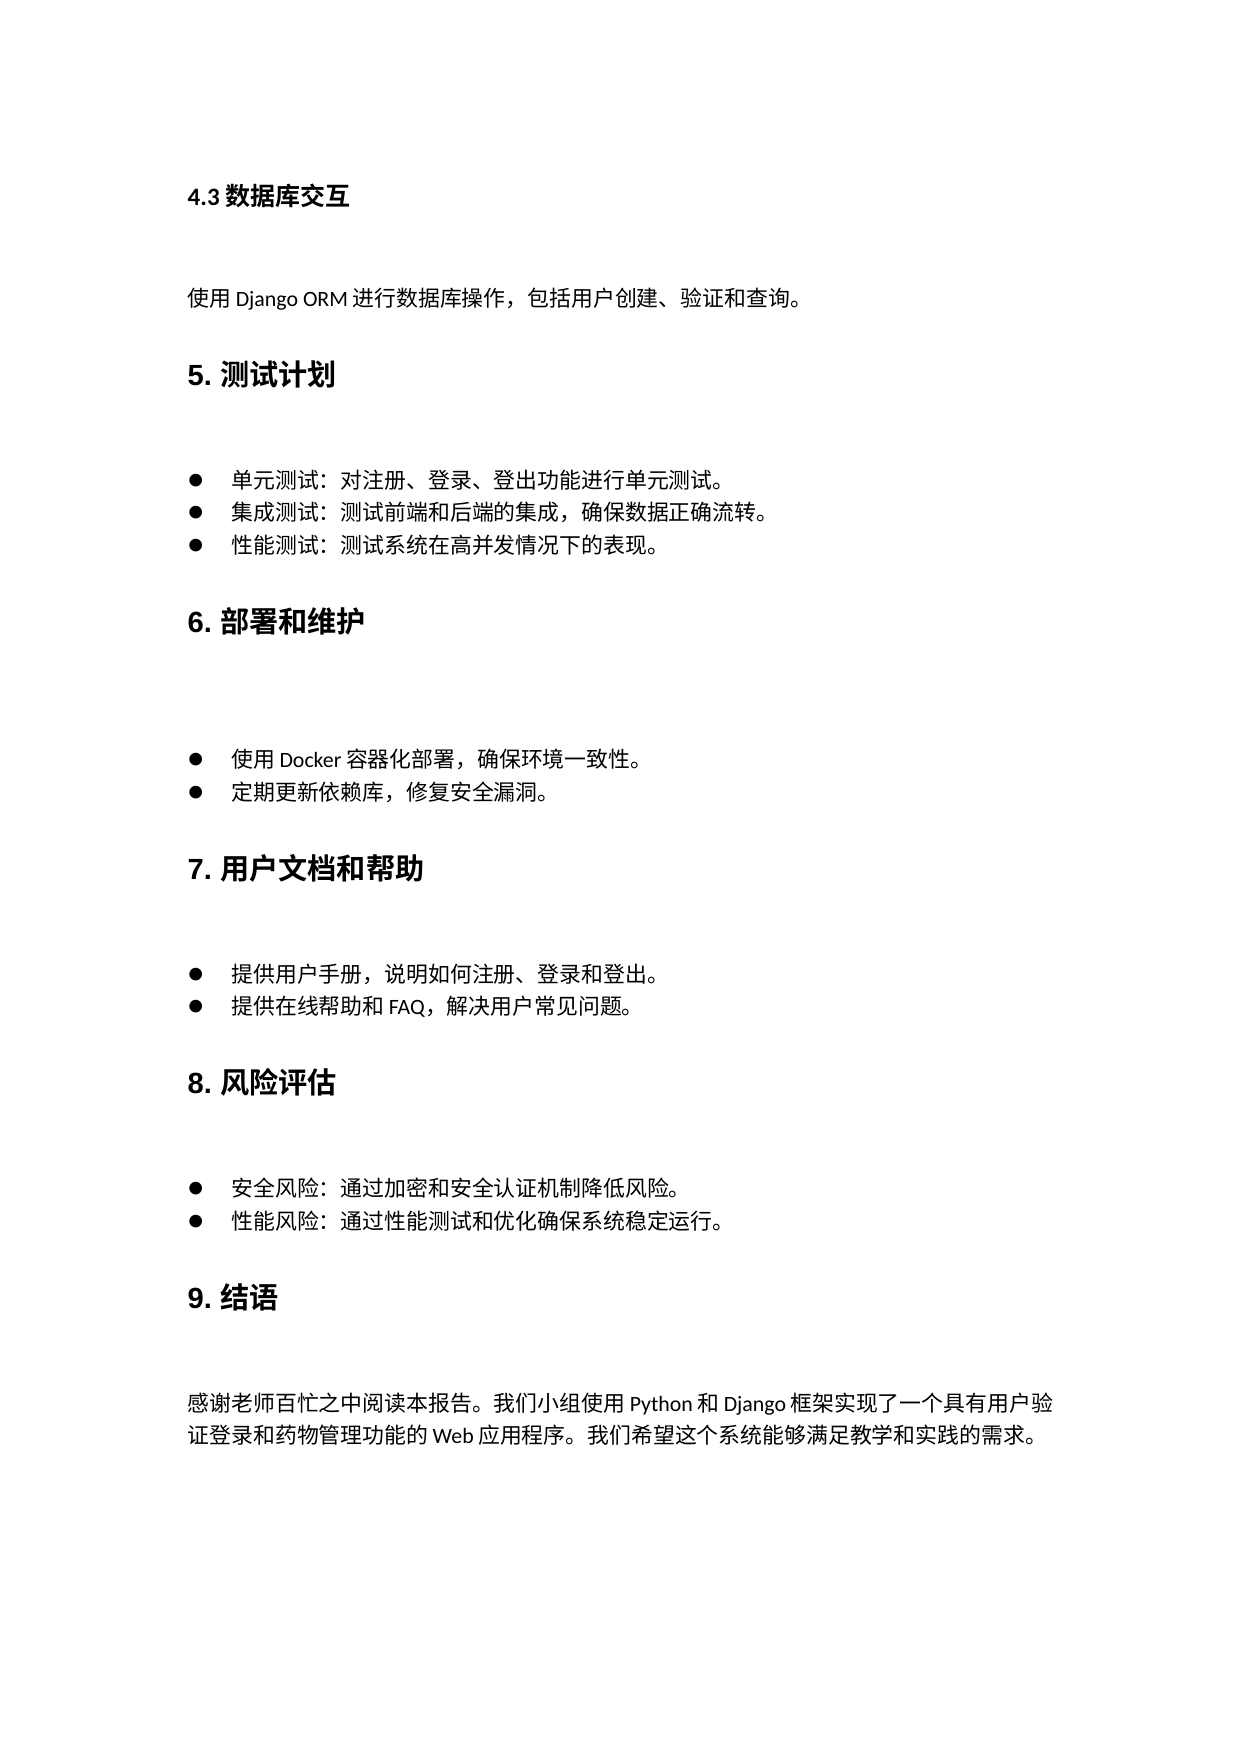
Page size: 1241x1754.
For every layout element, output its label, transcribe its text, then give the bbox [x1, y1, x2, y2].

list 性能测试：测试系统在高并发情况下的表现。 [187, 527, 1053, 560]
subtitle 5. 测试计划 [187, 340, 1053, 405]
text 使用Django ORM进行数据库操作，包括用户创建、验证和查询。 [187, 280, 1053, 313]
subtitle 6. 部署和维护 [187, 587, 1053, 652]
list 安全风险：通过加密和安全认证机制降低风险。 [187, 1171, 1053, 1203]
list 单元测试：对注册、登录、登出功能进行单元测试。 [187, 462, 1053, 495]
list 提供在线帮助和FAQ，解决用户常见问题。 [187, 989, 1053, 1021]
list 使用Docker容器化部署，确保环境一致性。 [187, 742, 1053, 774]
list 定期更新依赖库，修复安全漏洞。 [187, 774, 1053, 807]
text 感谢老师百忙之中阅读本报告。我们小组使用Python和Django框架实现了一个具有用户验证登录和药物管理功能的Web应用程序。我们希望这个系统能够满足教学和实践的需求。 [187, 1386, 1053, 1451]
subtitle 7. 用户文档和帮助 [187, 834, 1053, 899]
list 提供用户手册，说明如何注册、登录和登出。 [187, 956, 1053, 989]
subtitle 9. 结语 [187, 1263, 1053, 1328]
list 性能风险：通过性能测试和优化确保系统稳定运行。 [187, 1203, 1053, 1236]
subtitle 4.3 数据库交互 [187, 162, 1053, 227]
list 集成测试：测试前端和后端的集成，确保数据正确流转。 [187, 495, 1053, 527]
subtitle 8. 风险评估 [187, 1048, 1053, 1113]
